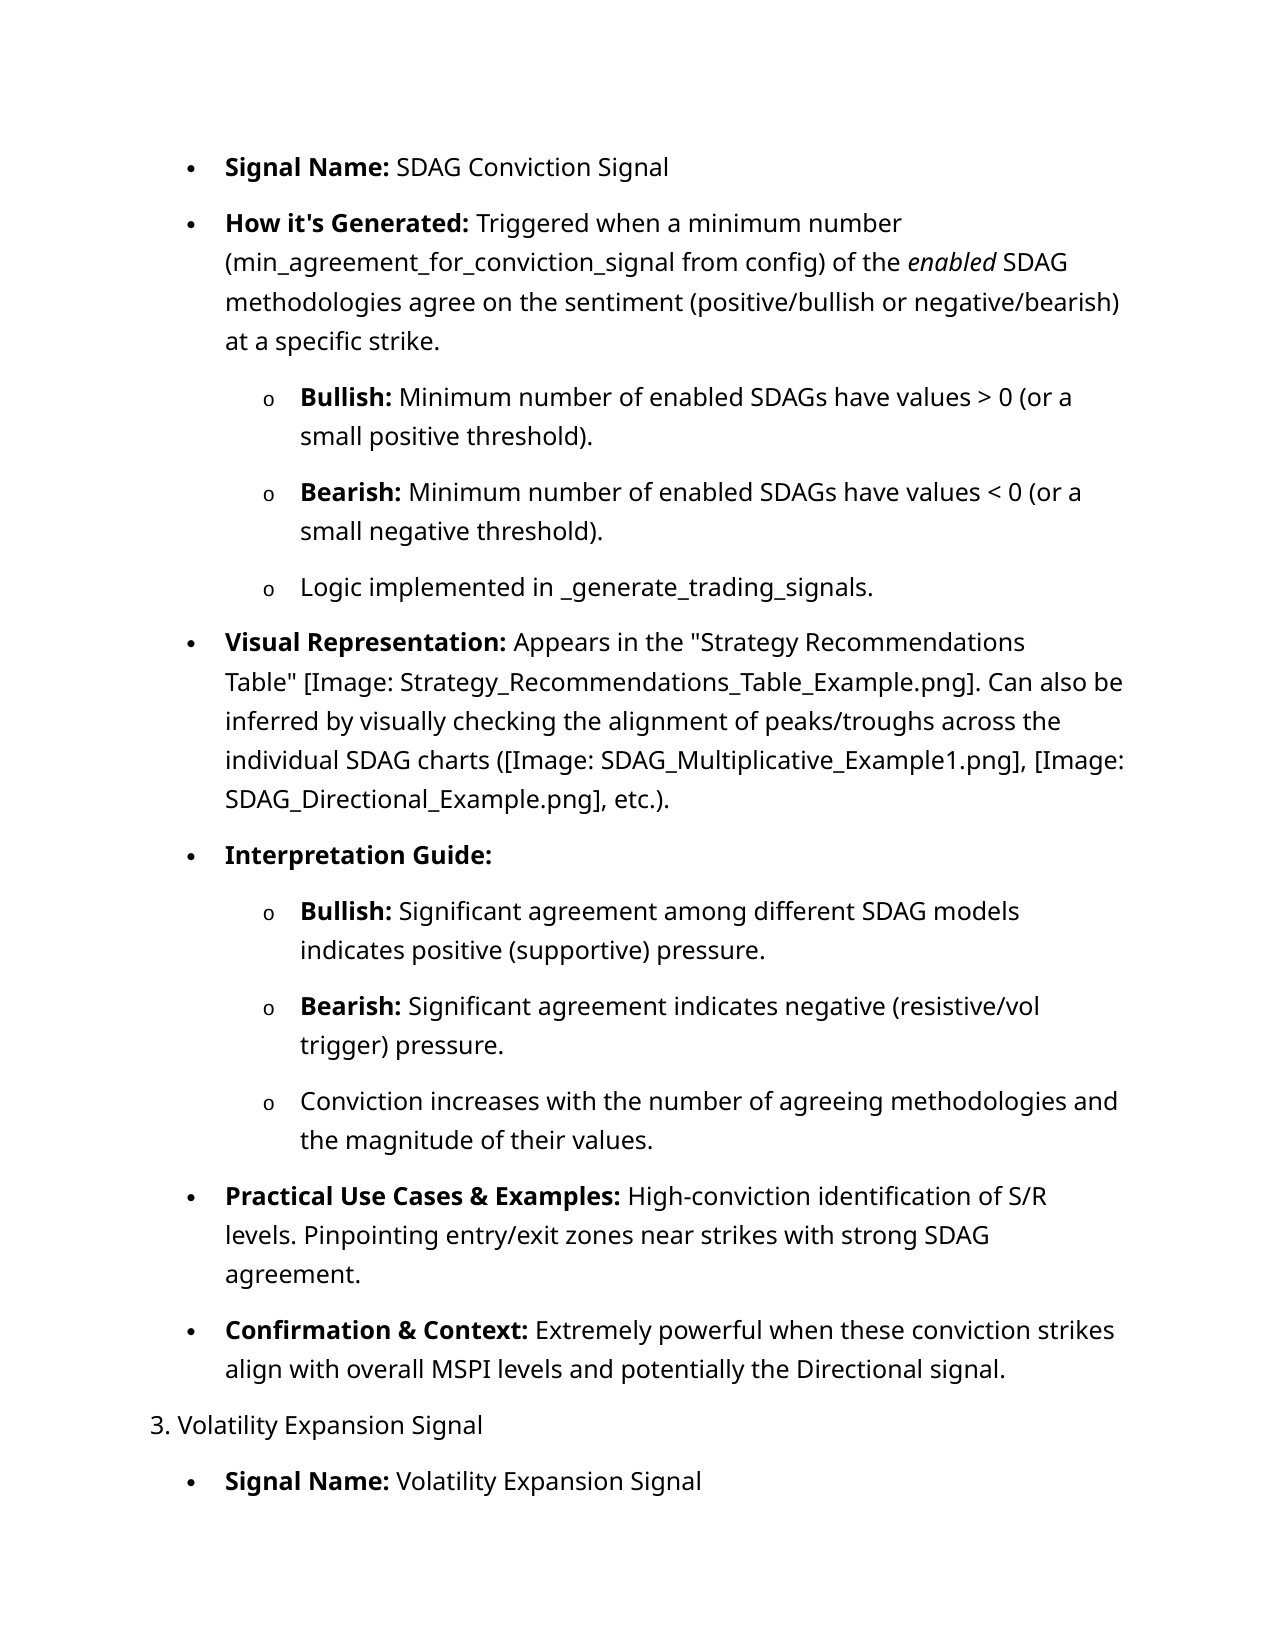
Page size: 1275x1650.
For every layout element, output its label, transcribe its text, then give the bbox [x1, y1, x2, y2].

list Confirmation & Context: Extremely powerful when these conviction strikes align with overall MSPI levels and potentially the Directional signal. [187, 1312, 1125, 1386]
list Signal Name: SDAG Conviction Signal [187, 150, 1125, 184]
list Conviction increases with the number of agreeing methodologies and the magnitude of their values. [262, 1083, 1125, 1157]
list Bullish: Minimum number of enabled SDAGs have values > 0 (or a small positive threshold). [262, 379, 1125, 452]
list Signal Name: Volatility Expansion Signal [187, 1463, 1125, 1497]
list Bullish: Significant agreement among different SDAG models indicates positive (supportive) pressure. [262, 893, 1125, 967]
text 3. Volatility Expansion Signal [150, 1407, 1125, 1442]
list Bearish: Significant agreement indicates negative (resistive/vol trigger) pressure. [262, 988, 1125, 1062]
list Logic implemented in _generate_trading_signals. [262, 569, 1125, 603]
list Bearish: Minimum number of enabled SDAGs have values < 0 (or a small negative threshold). [262, 474, 1125, 547]
list How it's Generated: Triggered when a minimum number (min_agreement_for_conviction_signal from config) of the enabled SDAG methodologies agree on the sentiment (positive/bullish or negative/bearish) at a specific strike. [187, 206, 1125, 357]
list Visual Representation: Appears in the "Strategy Recommendations Table" [Image: Strategy_Recommendations_Table_Example.png]. Can also be inferred by visually checking the alignment of peaks/troughs across the individual SDAG charts ([Image: SDAG_Multiplicative_Example1.png], [Image: SDAG_Directional_Example.png], etc.). [187, 625, 1125, 816]
list Interpretation Guide: [187, 837, 1125, 872]
list Practical Use Cases & Examples: High-conviction identification of S/R levels. Pinpointing entry/exit zones near strikes with strong SDAG agreement. [187, 1178, 1125, 1291]
